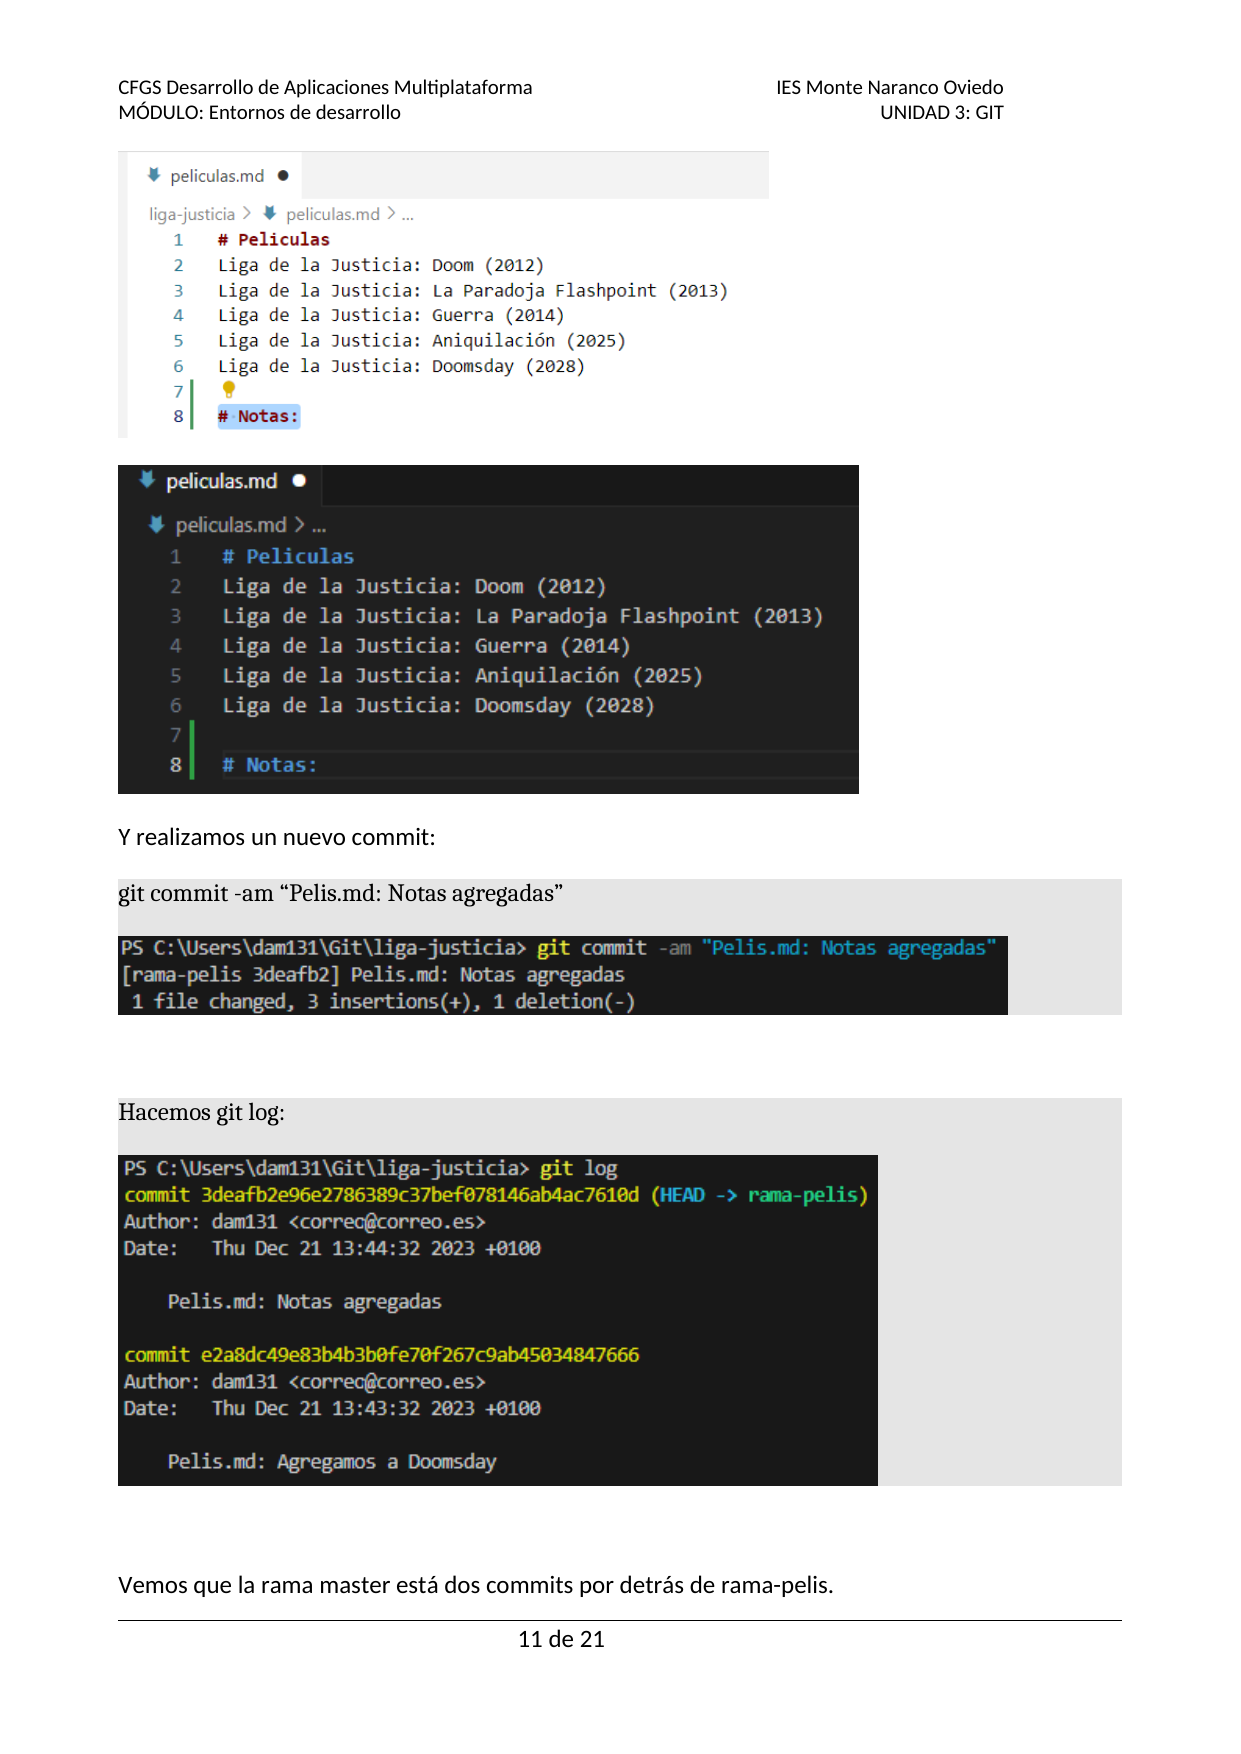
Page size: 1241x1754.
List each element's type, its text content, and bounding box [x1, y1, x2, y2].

text Y realizamos un nuevo commit: [118, 821, 1122, 852]
text git commit -am “Pelis.md: Notas agregadas” [118, 879, 1122, 908]
picture [118, 1155, 878, 1486]
text Hacemos git log: [118, 1098, 1122, 1127]
text Vemos que la rama master está dos commits por detrás de rama-pelis. [118, 1569, 1122, 1599]
picture [118, 465, 859, 794]
picture [118, 151, 769, 438]
picture [118, 936, 1008, 1015]
